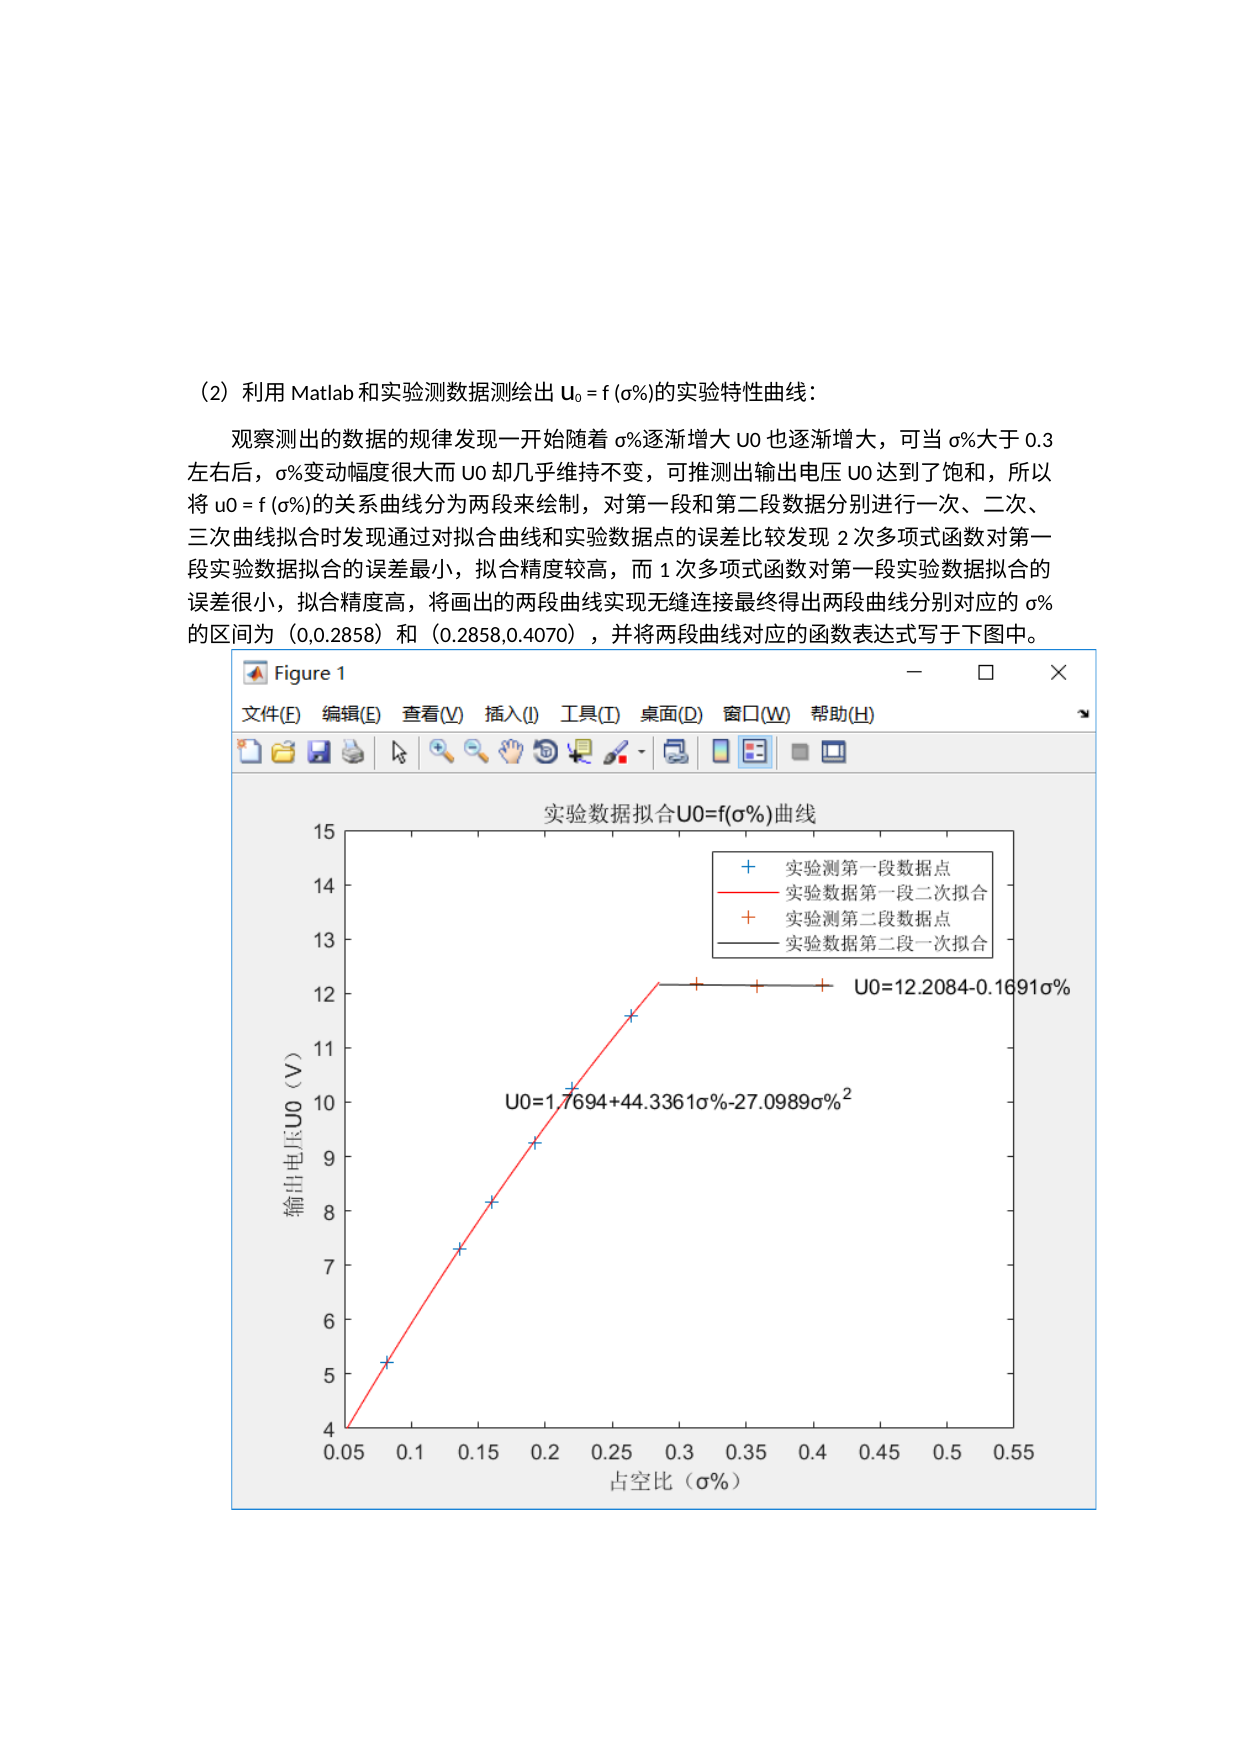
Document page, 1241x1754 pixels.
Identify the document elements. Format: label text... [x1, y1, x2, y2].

picture [231, 649, 1097, 1510]
text 观察测出的数据的规律发现一开始随着σ%逐渐增大U0也逐渐增大，可当σ%大于0.3左右后，σ%变动幅度很大而U0却几乎维持不变，可推测出输出电压U0达到了饱和，所以将u0 = f (σ%)的关系曲线分为两段来绘制，对第一段和第二段数据分别进行一次、二次、三次曲线拟合时发现通过对拟合曲线和实验数据点的误差比较发现2次多项式函数对第一段实验数据拟合的误差最小，拟合精度较高，而1次多项式函数对第一段实验数据拟合的误差很小，拟合精度高，将画出的两段曲线实现无缝连接最终得出两段曲线分别对应的σ%的区间为（0,0.2858）和（0.2858,0.4070），并将两段曲线对应的函数表达式写于下图中。 [187, 422, 1053, 649]
text （2）利用Matlab和实验测数据测绘出u0 = f (σ%)的实验特性曲线： [187, 357, 1053, 422]
